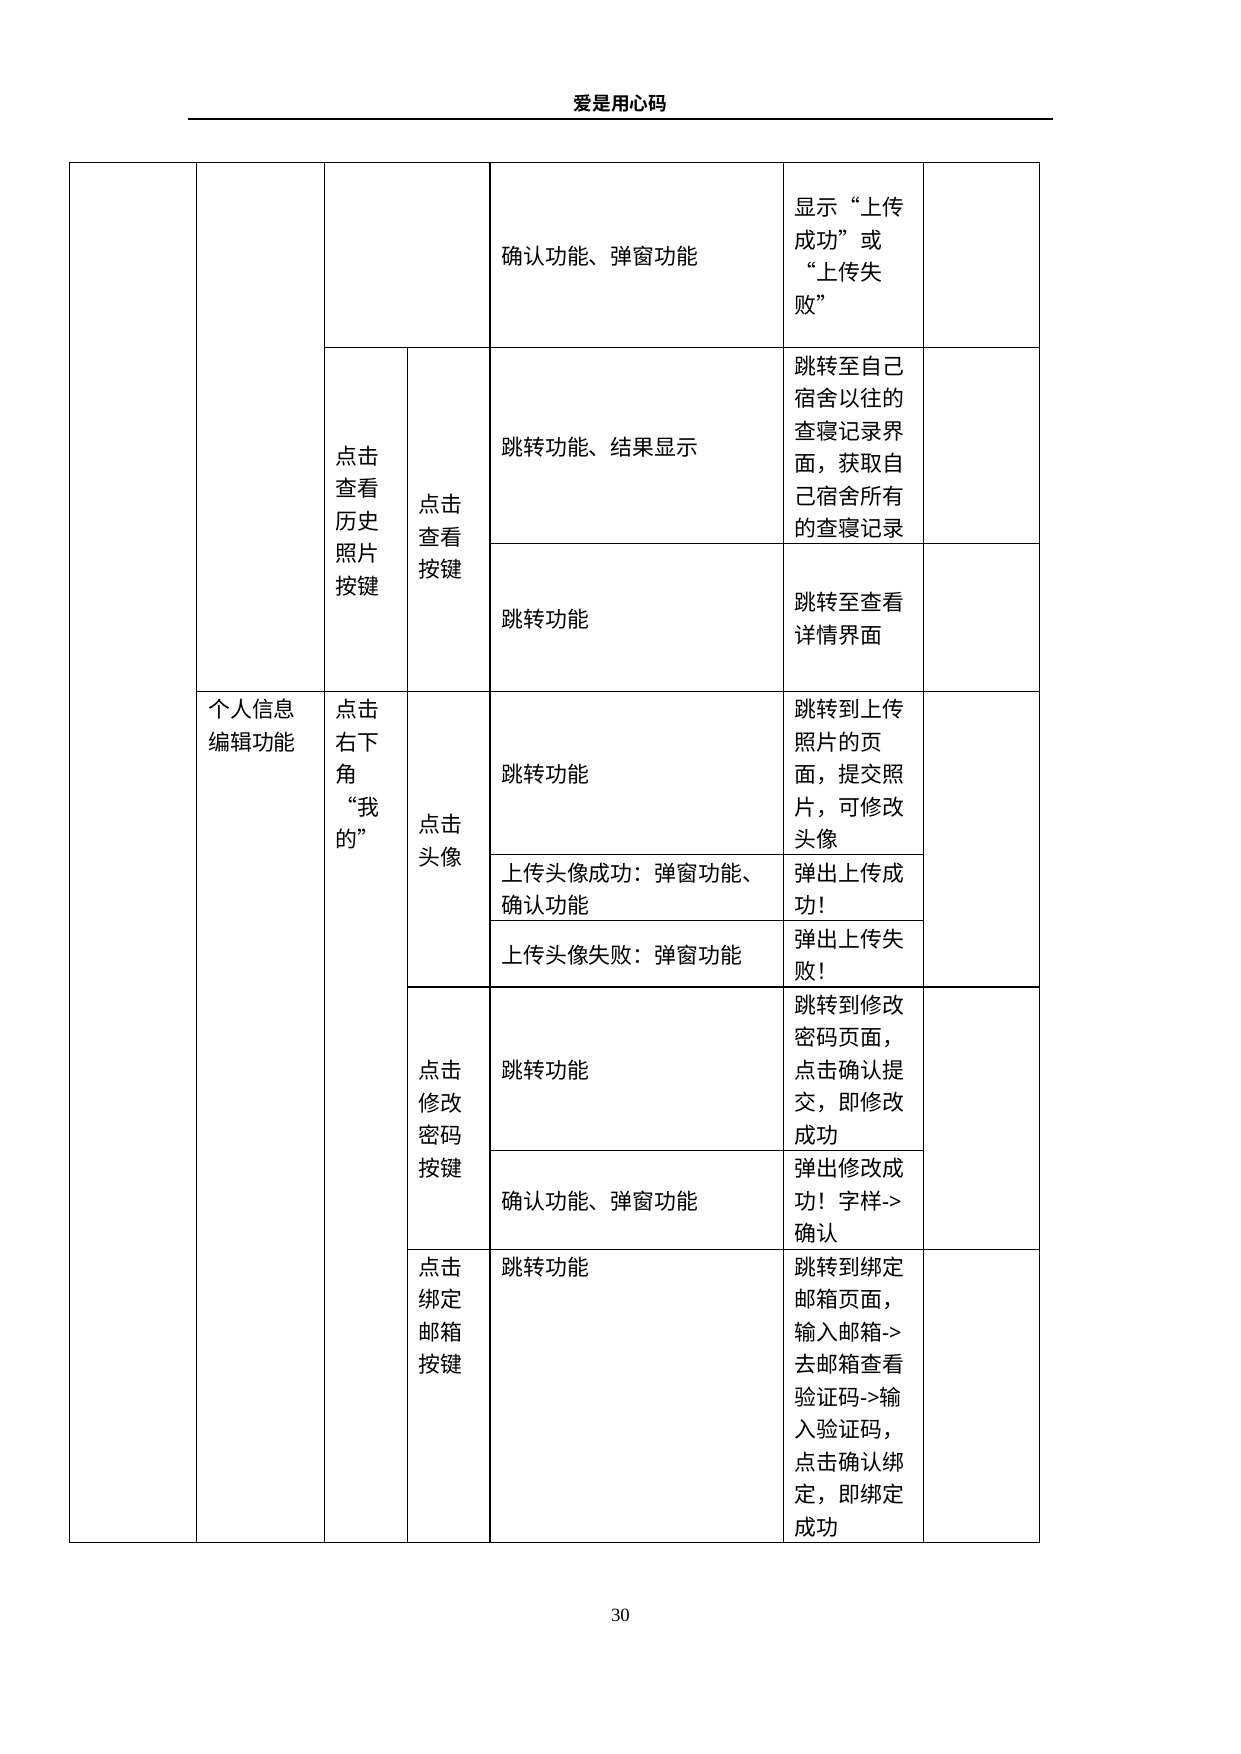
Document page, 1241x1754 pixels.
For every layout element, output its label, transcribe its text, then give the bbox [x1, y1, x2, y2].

table_cell [924, 988, 1039, 1248]
table_cell 确认功能、弹窗功能 [491, 1151, 783, 1248]
table_cell [924, 692, 1039, 986]
table_cell 跳转功能 [491, 544, 783, 691]
table_cell 跳转至查看详情界面 [784, 544, 923, 691]
table_cell 跳转功能 [491, 1250, 783, 1542]
table_cell 点击修改密码按键 [408, 988, 489, 1248]
table_cell 上传头像成功：弹窗功能、确认功能 [491, 855, 783, 920]
table_cell 跳转到绑定邮箱页面，输入邮箱->去邮箱查看验证码->输入验证码，点击确认绑定，即绑定成功 [784, 1250, 923, 1542]
table_cell 弹出修改成功！字样->确认 [784, 1151, 923, 1248]
table_cell 跳转到修改密码页面，点击确认提交，即修改成功 [784, 988, 923, 1150]
table_cell 点击查看历史照片按键 [325, 348, 407, 691]
table_cell [924, 348, 1039, 543]
table_cell 点击查看按键 [408, 348, 489, 691]
table_cell 弹出上传成功！ [784, 855, 923, 920]
table_cell [924, 163, 1039, 347]
table_cell 点击绑定邮箱按键 [408, 1250, 489, 1542]
table_cell 跳转功能 [491, 692, 783, 854]
table_cell 点击右下角“我的” [325, 692, 407, 1542]
table_cell 个人信息编辑功能 [197, 692, 324, 1542]
table_cell 跳转到上传照片的页面，提交照片，可修改头像 [784, 692, 923, 854]
table_cell 显示“上传成功”或“上传失败” [784, 163, 923, 347]
table_cell 跳转至自己宿舍以往的查寝记录界面，获取自己宿舍所有的查寝记录 [784, 348, 923, 543]
table_cell 弹出上传失败！ [784, 921, 923, 986]
table_cell 上传头像失败：弹窗功能 [491, 921, 783, 986]
table_cell [924, 544, 1039, 691]
table_cell 点击头像 [408, 692, 489, 986]
table_cell 跳转功能、结果显示 [491, 348, 783, 543]
table_cell 跳转功能 [491, 988, 783, 1150]
table_cell 确认功能、弹窗功能 [491, 163, 783, 347]
table_cell [924, 1250, 1039, 1542]
